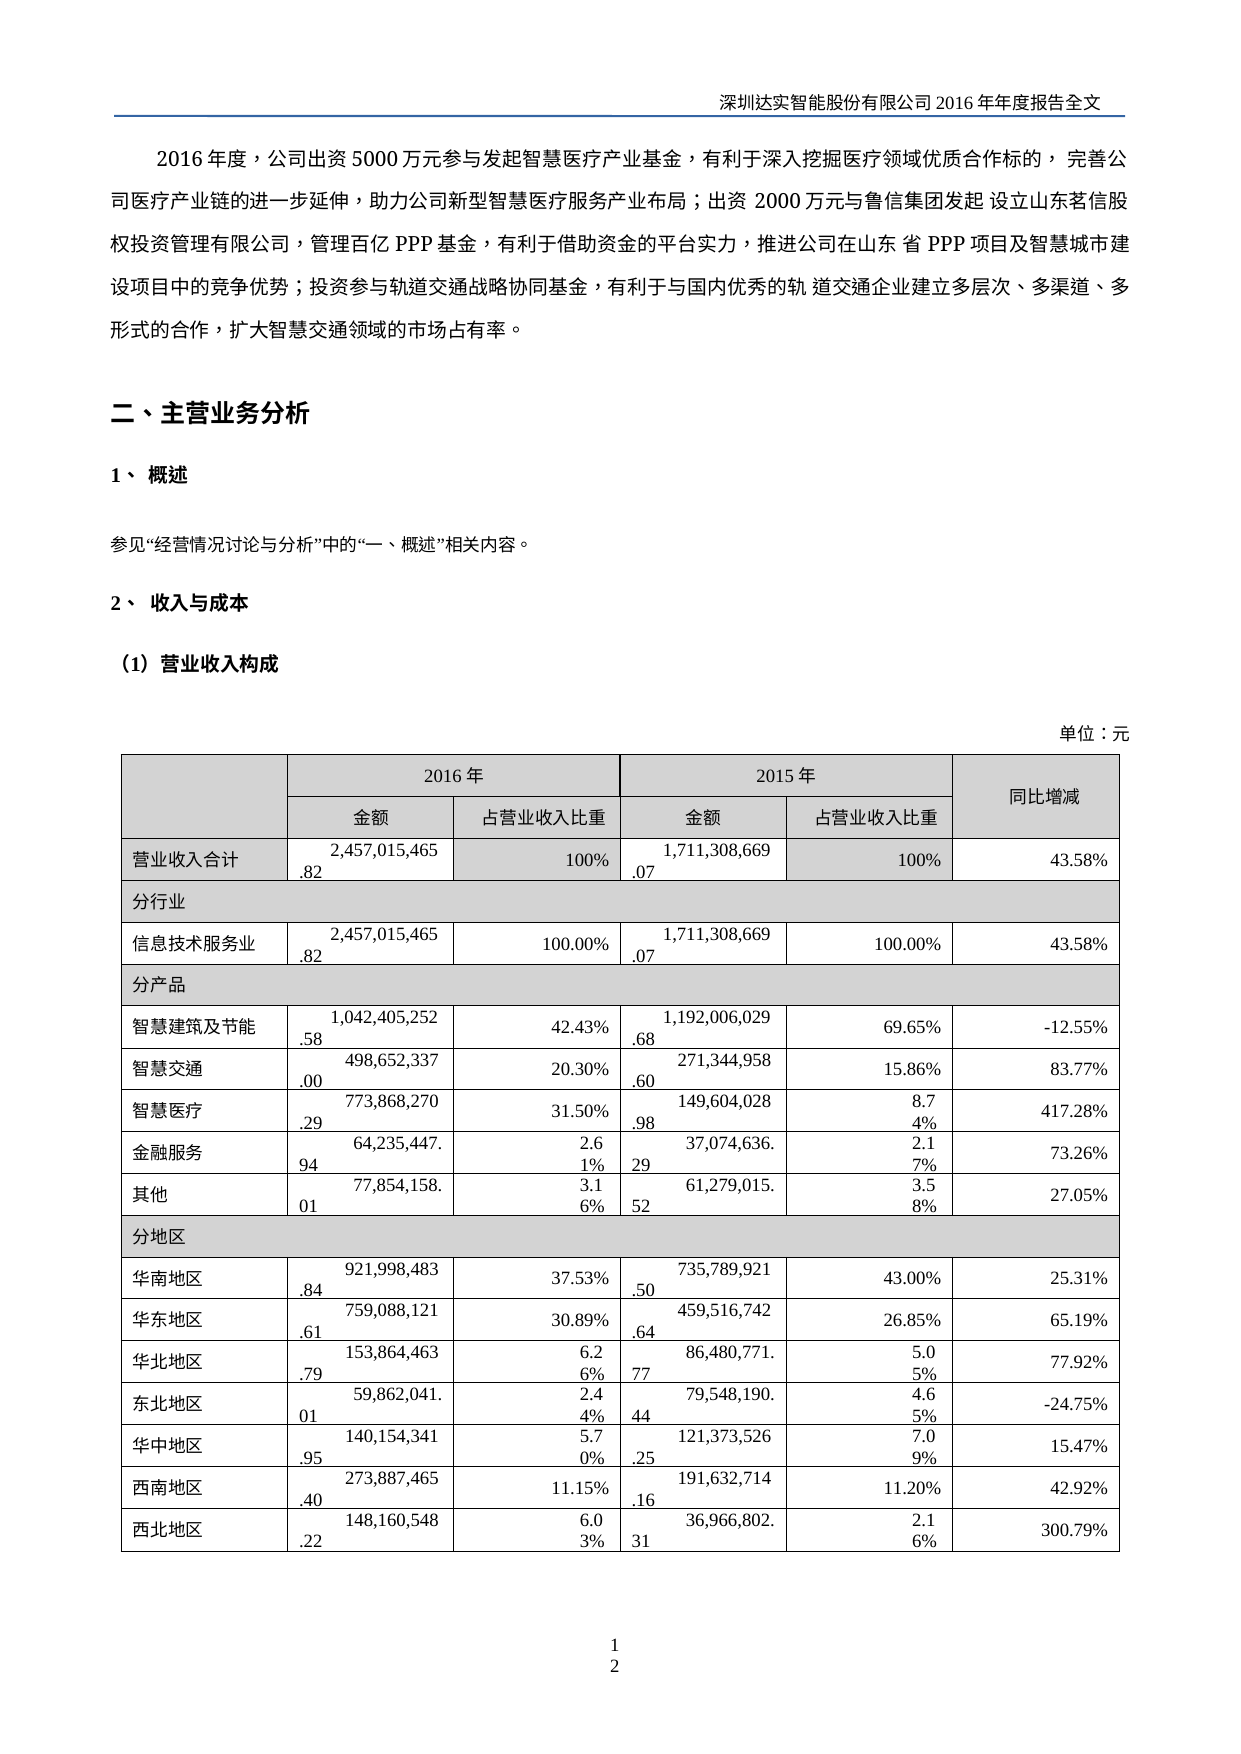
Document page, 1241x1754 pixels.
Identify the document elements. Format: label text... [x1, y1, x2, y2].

table_cell 5.05% [787, 1341, 952, 1382]
text 单位：元 [110, 722, 1130, 746]
table_cell 2,457,015,465.82 [288, 923, 453, 963]
table_cell 100.00% [454, 923, 620, 963]
table_cell 2.44% [454, 1383, 620, 1424]
table_cell 300.79% [953, 1509, 1119, 1551]
table_cell 3.16% [454, 1174, 620, 1215]
table_cell -24.75% [953, 1383, 1119, 1424]
table_cell 西北地区 [122, 1509, 287, 1551]
table_cell 42.92% [953, 1467, 1119, 1508]
table_cell 69.65% [787, 1006, 952, 1047]
table_cell 东北地区 [122, 1383, 287, 1424]
table_cell 759,088,121.61 [288, 1299, 453, 1340]
table_cell 37.53% [454, 1258, 620, 1298]
table_cell 金融服务 [122, 1132, 287, 1173]
table_cell 2,457,015,465.82 [288, 839, 453, 880]
table_cell 西南地区 [122, 1467, 287, 1508]
table_cell 7.09% [787, 1425, 952, 1466]
table_cell 43.58% [953, 839, 1119, 880]
text 参见“经营情况讨论与分析”中的“一、概述”相关内容。 [110, 533, 1130, 557]
table_cell 273,887,465.40 [288, 1467, 453, 1508]
table_cell 华北地区 [122, 1341, 287, 1382]
table_cell 271,344,958.60 [621, 1049, 786, 1089]
table_cell 营业收入合计 [122, 839, 287, 880]
table_cell 100% [454, 839, 620, 880]
table_cell 148,160,548.22 [288, 1509, 453, 1551]
table_cell 25.31% [953, 1258, 1119, 1298]
table_header 同比增减 [953, 755, 1119, 838]
table_cell 华南地区 [122, 1258, 287, 1298]
table_cell 153,864,463.79 [288, 1341, 453, 1382]
table_cell 42.43% [454, 1006, 620, 1047]
text 二、主营业务分析 [110, 396, 1130, 430]
table_cell 191,632,714.16 [621, 1467, 786, 1508]
text 2、 收入与成本 [110, 576, 1130, 618]
table_header [122, 755, 287, 838]
table_cell 信息技术服务业 [122, 923, 287, 963]
table_cell 4.65% [787, 1383, 952, 1424]
table_cell 1,711,308,669.07 [621, 923, 786, 963]
table_cell 26.85% [787, 1299, 952, 1340]
table_cell 15.47% [953, 1425, 1119, 1466]
table_cell 1,711,308,669.07 [621, 839, 786, 880]
table_cell 73.26% [953, 1132, 1119, 1173]
table_cell 773,868,270.29 [288, 1090, 453, 1131]
table_header 2016 年 [288, 755, 619, 796]
table_cell 735,789,921.50 [621, 1258, 786, 1298]
table_cell 77.92% [953, 1341, 1119, 1382]
table_cell 1,192,006,029.68 [621, 1006, 786, 1047]
table_cell 31.50% [454, 1090, 620, 1131]
table_cell 36,966,802.31 [621, 1509, 786, 1551]
table_cell 2.16% [787, 1509, 952, 1551]
table_cell 5.70% [454, 1425, 620, 1466]
table_cell 6.03% [454, 1509, 620, 1551]
table_cell 11.15% [454, 1467, 620, 1508]
table_header 2015 年 [621, 755, 952, 796]
table_cell 金额 [288, 797, 453, 838]
table_cell 30.89% [454, 1299, 620, 1340]
table_cell 37,074,636.29 [621, 1132, 786, 1173]
table_cell 华东地区 [122, 1299, 287, 1340]
table_cell 其他 [122, 1174, 287, 1215]
table_cell 2.17% [787, 1132, 952, 1173]
table_cell 86,480,771.77 [621, 1341, 786, 1382]
text 2016年度，公司出资5000万元参与发起智慧医疗产业基金，有利于深入挖掘医疗领域优质合作标的， 完善公司医疗产业链的进一步延伸，助力公司新型智慧医疗服务产业布局；出资2000万元与鲁信集团发起 设立山东茗信股权投资管理有限公司，管理百亿PPP基金，有利于借助资金的平台实力，推进公司在山东 省PPP项目及智慧城市建设项目中的竞争优势；投资参与轨道交通战略协同基金，有利于与国内优秀的轨 道交通企业建立多层次、多渠道、多形式的合作，扩大智慧交通领域的市场占有率。 [110, 132, 1130, 346]
table_cell 11.20% [787, 1467, 952, 1508]
table_cell 149,604,028.98 [621, 1090, 786, 1131]
table_cell 459,516,742.64 [621, 1299, 786, 1340]
table_cell 100% [787, 839, 952, 880]
table_cell 金额 [621, 797, 786, 838]
table_cell 华中地区 [122, 1425, 287, 1466]
table_cell 121,373,526.25 [621, 1425, 786, 1466]
table_cell 分产品 [122, 965, 1119, 1005]
table_cell 64,235,447.94 [288, 1132, 453, 1173]
table_cell 智慧交通 [122, 1049, 287, 1089]
table_cell 79,548,190.44 [621, 1383, 786, 1424]
table_cell 分行业 [122, 881, 1119, 922]
table_cell 83.77% [953, 1049, 1119, 1089]
table_cell 61,279,015.52 [621, 1174, 786, 1215]
table_cell 8.74% [787, 1090, 952, 1131]
table_cell 59,862,041.01 [288, 1383, 453, 1424]
text 1、 概述 [110, 448, 1130, 491]
table_cell 921,998,483.84 [288, 1258, 453, 1298]
table_cell -12.55% [953, 1006, 1119, 1047]
table_cell 6.26% [454, 1341, 620, 1382]
table_cell 智慧建筑及节能 [122, 1006, 287, 1047]
table_cell 15.86% [787, 1049, 952, 1089]
table_cell 27.05% [953, 1174, 1119, 1215]
table_cell 43.00% [787, 1258, 952, 1298]
table_cell 43.58% [953, 923, 1119, 963]
table_cell 占营业收入比重 [454, 797, 620, 838]
table_cell 20.30% [454, 1049, 620, 1089]
table_cell 65.19% [953, 1299, 1119, 1340]
text （1）营业收入构成 [110, 637, 1130, 680]
table_cell 77,854,158.01 [288, 1174, 453, 1215]
table_cell 分地区 [122, 1216, 1119, 1257]
table_cell 3.58% [787, 1174, 952, 1215]
table_cell 100.00% [787, 923, 952, 963]
table_cell 智慧医疗 [122, 1090, 287, 1131]
table_cell 占营业收入比重 [787, 797, 952, 838]
table_cell 1,042,405,252.58 [288, 1006, 453, 1047]
table_cell 498,652,337.00 [288, 1049, 453, 1089]
table_cell 140,154,341.95 [288, 1425, 453, 1466]
table_cell 417.28% [953, 1090, 1119, 1131]
table_cell 2.61% [454, 1132, 620, 1173]
